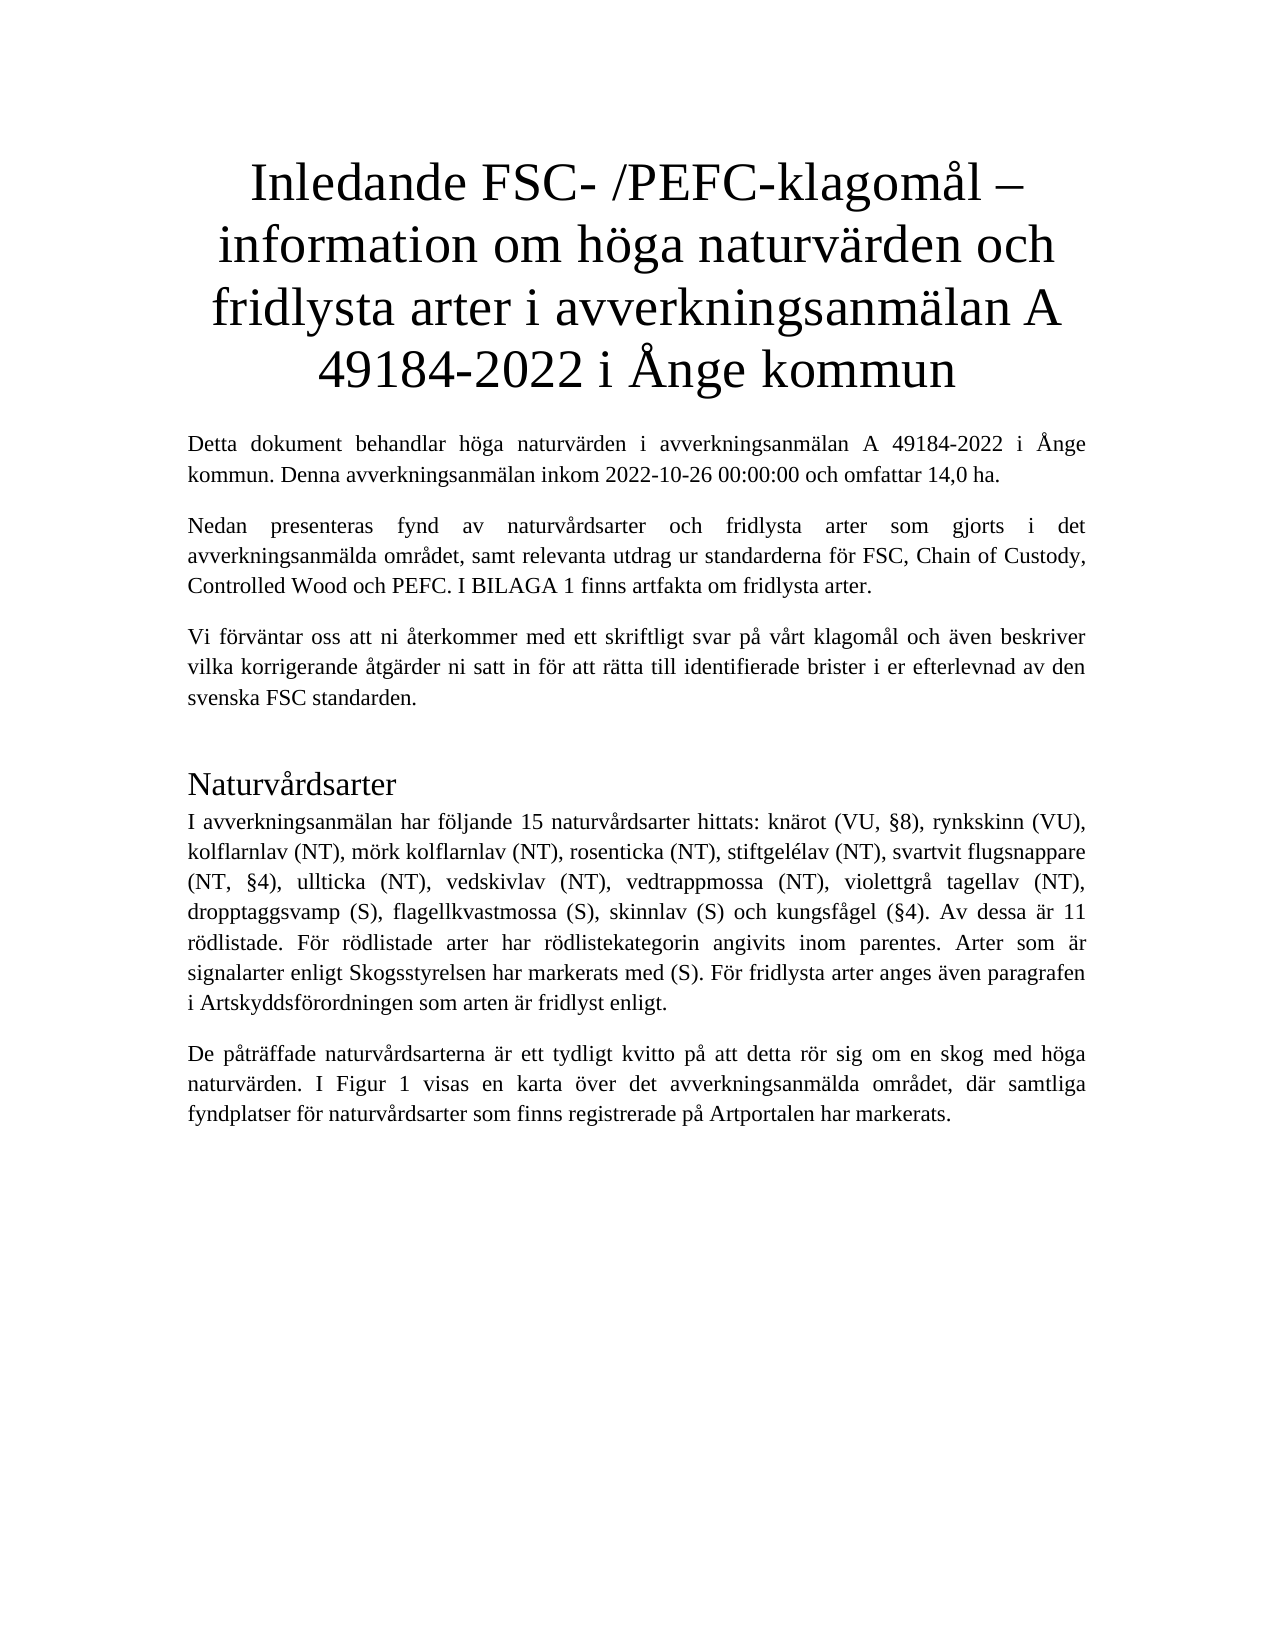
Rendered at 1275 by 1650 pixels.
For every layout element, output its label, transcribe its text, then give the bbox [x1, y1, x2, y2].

subtitle Naturvårdsarter [187, 764, 1087, 802]
text Vi förväntar oss att ni återkommer med ett skriftligt svar på vårt klagomål och även beskriver vilka korrigerande åtgärder ni satt in för att rätta till identifierade brister i er efterlevnad av den svenska FSC standarden. [187, 623, 1087, 710]
text Detta dokument behandlar höga naturvärden i avverkningsanmälan A 49184-2022 i Ånge kommun. Denna avverkningsanmälan inkom 2022-10-26 00:00:00 och omfattar 14,0 ha. [187, 430, 1087, 487]
text I avverkningsanmälan har följande 15 naturvårdsarter hittats: knärot (VU, §8), rynkskinn (VU), kolflarnlav (NT), mörk kolflarnlav (NT), rosenticka (NT), stiftgelélav (NT), svartvit flugsnappare (NT, §4), ullticka (NT), vedskivlav (NT), vedtrappmossa (NT), violettgrå tagellav (NT), dropptaggsvamp (S), flagellkvastmossa (S), skinnlav (S) och kungsfågel (§4). Av dessa är 11 rödlistade. För rödlistade arter har rödlistekategorin angivits inom parentes. Arter som är signalarter enligt Skogsstyrelsen har markerats med (S). För fridlysta arter anges även paragrafen i Artskyddsförordningen som arten är fridlyst enligt. [187, 808, 1087, 1015]
title Inledande FSC- /PEFC-klagomål – information om höga naturvärden och fridlysta arter i avverkningsanmälan A 49184-2022 i Ånge kommun [187, 150, 1087, 399]
text De påträffade naturvårdsarterna är ett tydligt kvitto på att detta rör sig om en skog med höga naturvärden. I Figur 1 visas en karta över det avverkningsanmälda området, där samtliga fyndplatser för naturvårdsarter som finns registrerade på Artportalen har markerats. [187, 1040, 1087, 1127]
text Nedan presenteras fynd av naturvårdsarter och fridlysta arter som gjorts i det avverkningsanmälda området, samt relevanta utdrag ur standarderna för FSC, Chain of Custody, Controlled Wood och PEFC. I BILAGA 1 finns artfakta om fridlysta arter. [187, 512, 1087, 598]
